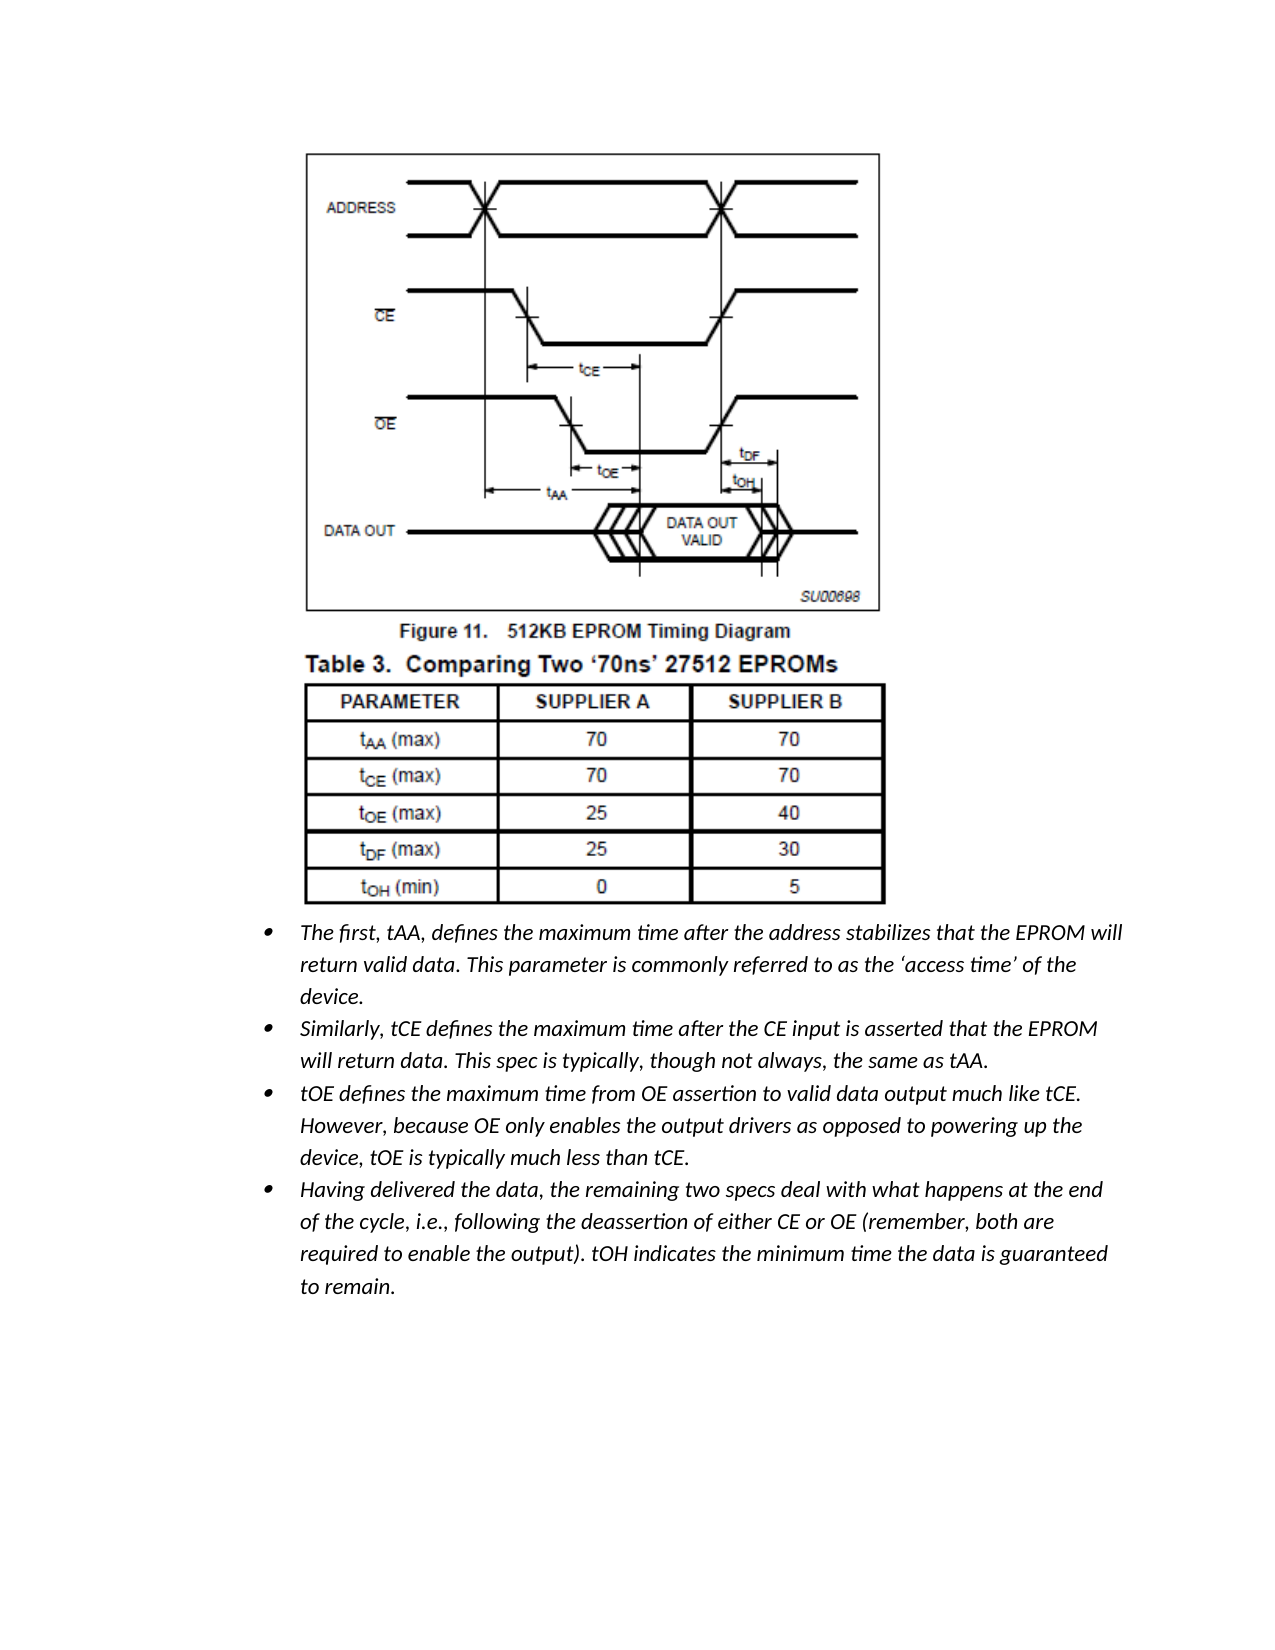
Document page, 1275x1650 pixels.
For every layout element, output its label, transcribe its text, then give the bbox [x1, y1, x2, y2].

list Having delivered the data, the remaining two specs deal with what happens at the end of the cycle, i.e., following the deassertion of either CE or OE (remember, both are required to enable the output). tOH indicates the minimum time the data is guaranteed to remain. [262, 1175, 1125, 1300]
picture [300, 649, 897, 914]
picture [300, 150, 888, 646]
list Similarly, tCE defines the maximum time after the CE input is asserted that the EPROM will return data. This spec is typically, though not always, the same as tAA. [262, 1014, 1125, 1074]
list The first, tAA, defines the maximum time after the address stabilizes that the EPROM will return valid data. This parameter is commonly referred to as the ‘access time’ of the device. [262, 918, 1125, 1010]
list tOE defines the maximum time from OE assertion to valid data output much like tCE. However, because OE only enables the output drivers as opposed to powering up the device, tOE is typically much less than tCE. [262, 1079, 1125, 1171]
